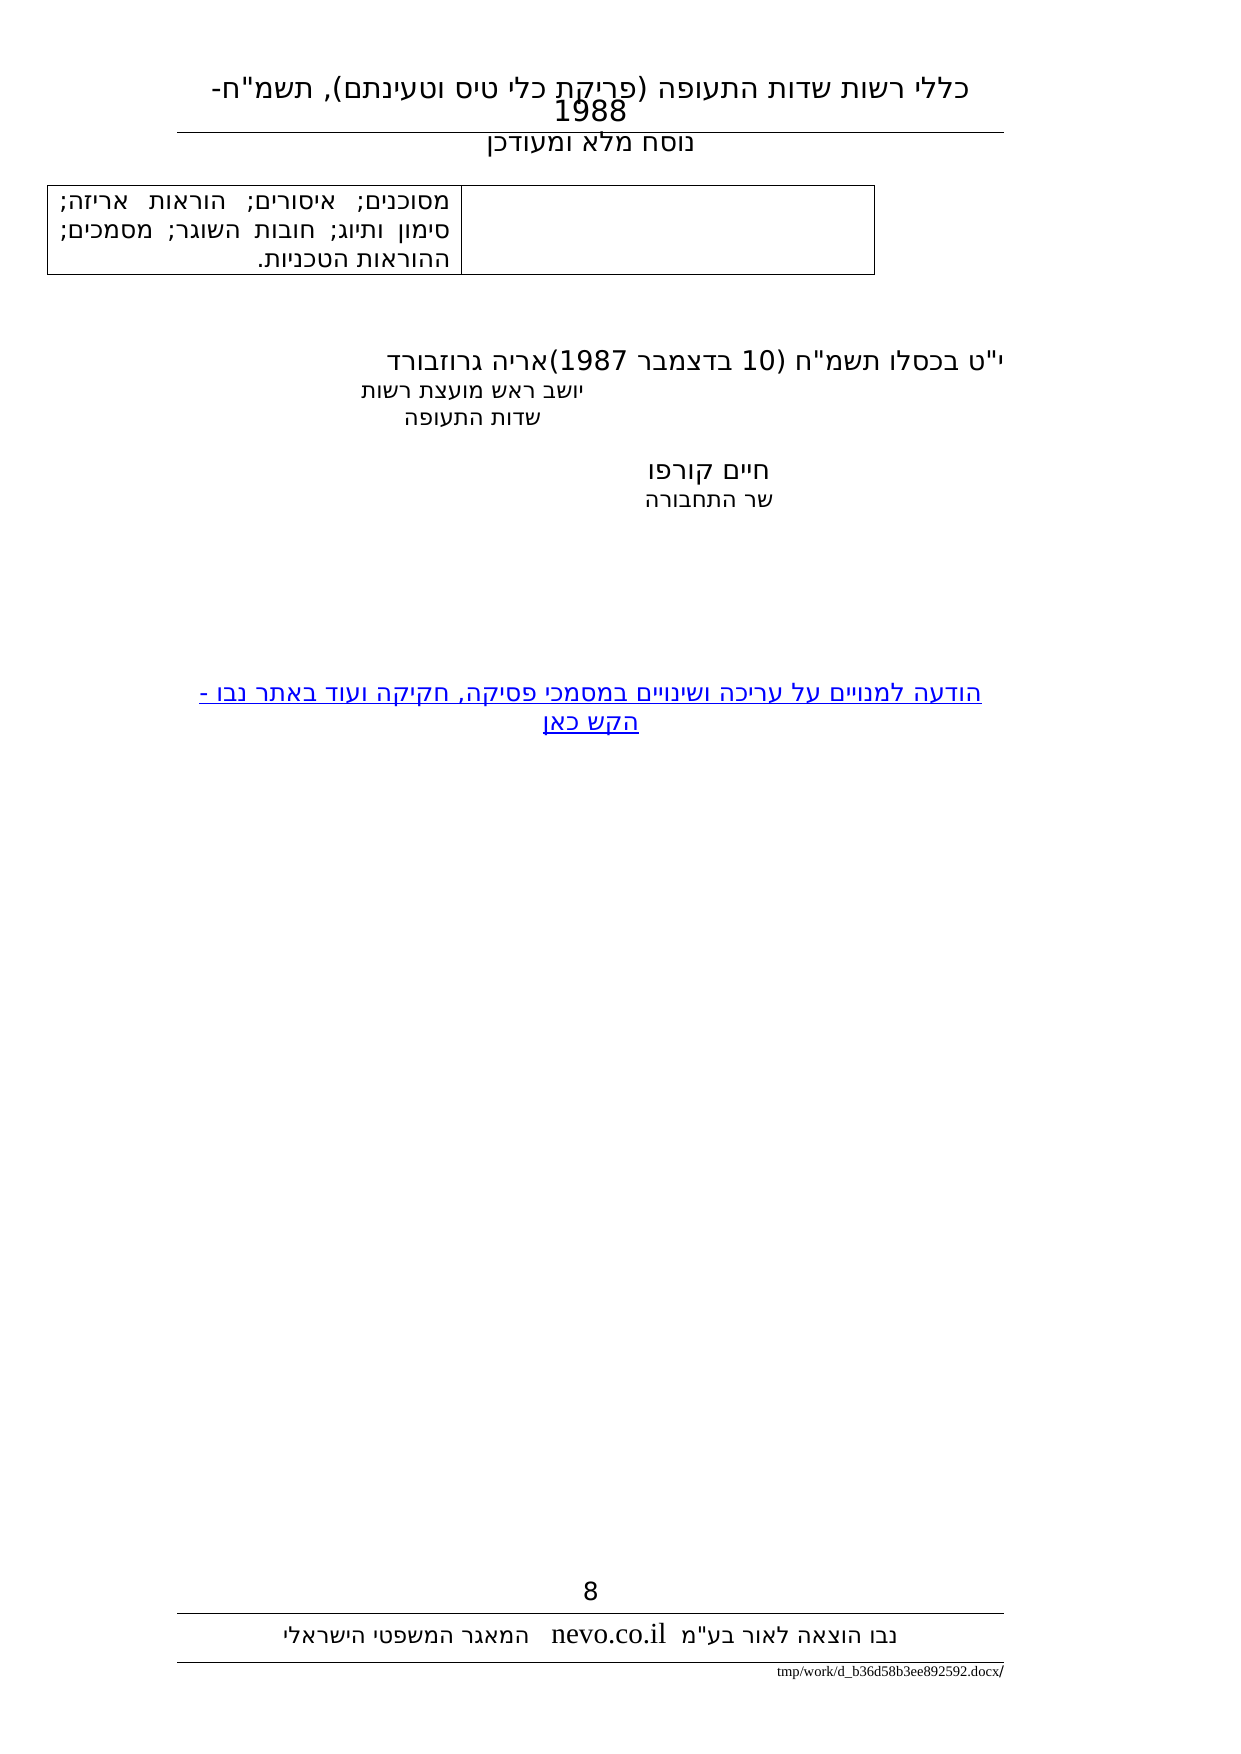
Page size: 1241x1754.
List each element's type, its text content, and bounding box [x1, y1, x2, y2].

text יושב ראש מועצת רשות [177, 377, 1004, 404]
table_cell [48, 186, 461, 274]
text י"ט בכסלו תשמ"ח (10 בדצמבר 1987) אריה גרוזבורד [177, 346, 1004, 377]
text שדות התעופה [177, 404, 1004, 430]
text חיים קורפו [177, 454, 1004, 486]
text שר התחבורה [177, 486, 1004, 513]
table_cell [462, 186, 874, 274]
text הודעה למנויים על עריכה ושינויים במסמכי פסיקה, חקיקה ועוד באתר נבו - הקש כאן [177, 678, 1004, 736]
